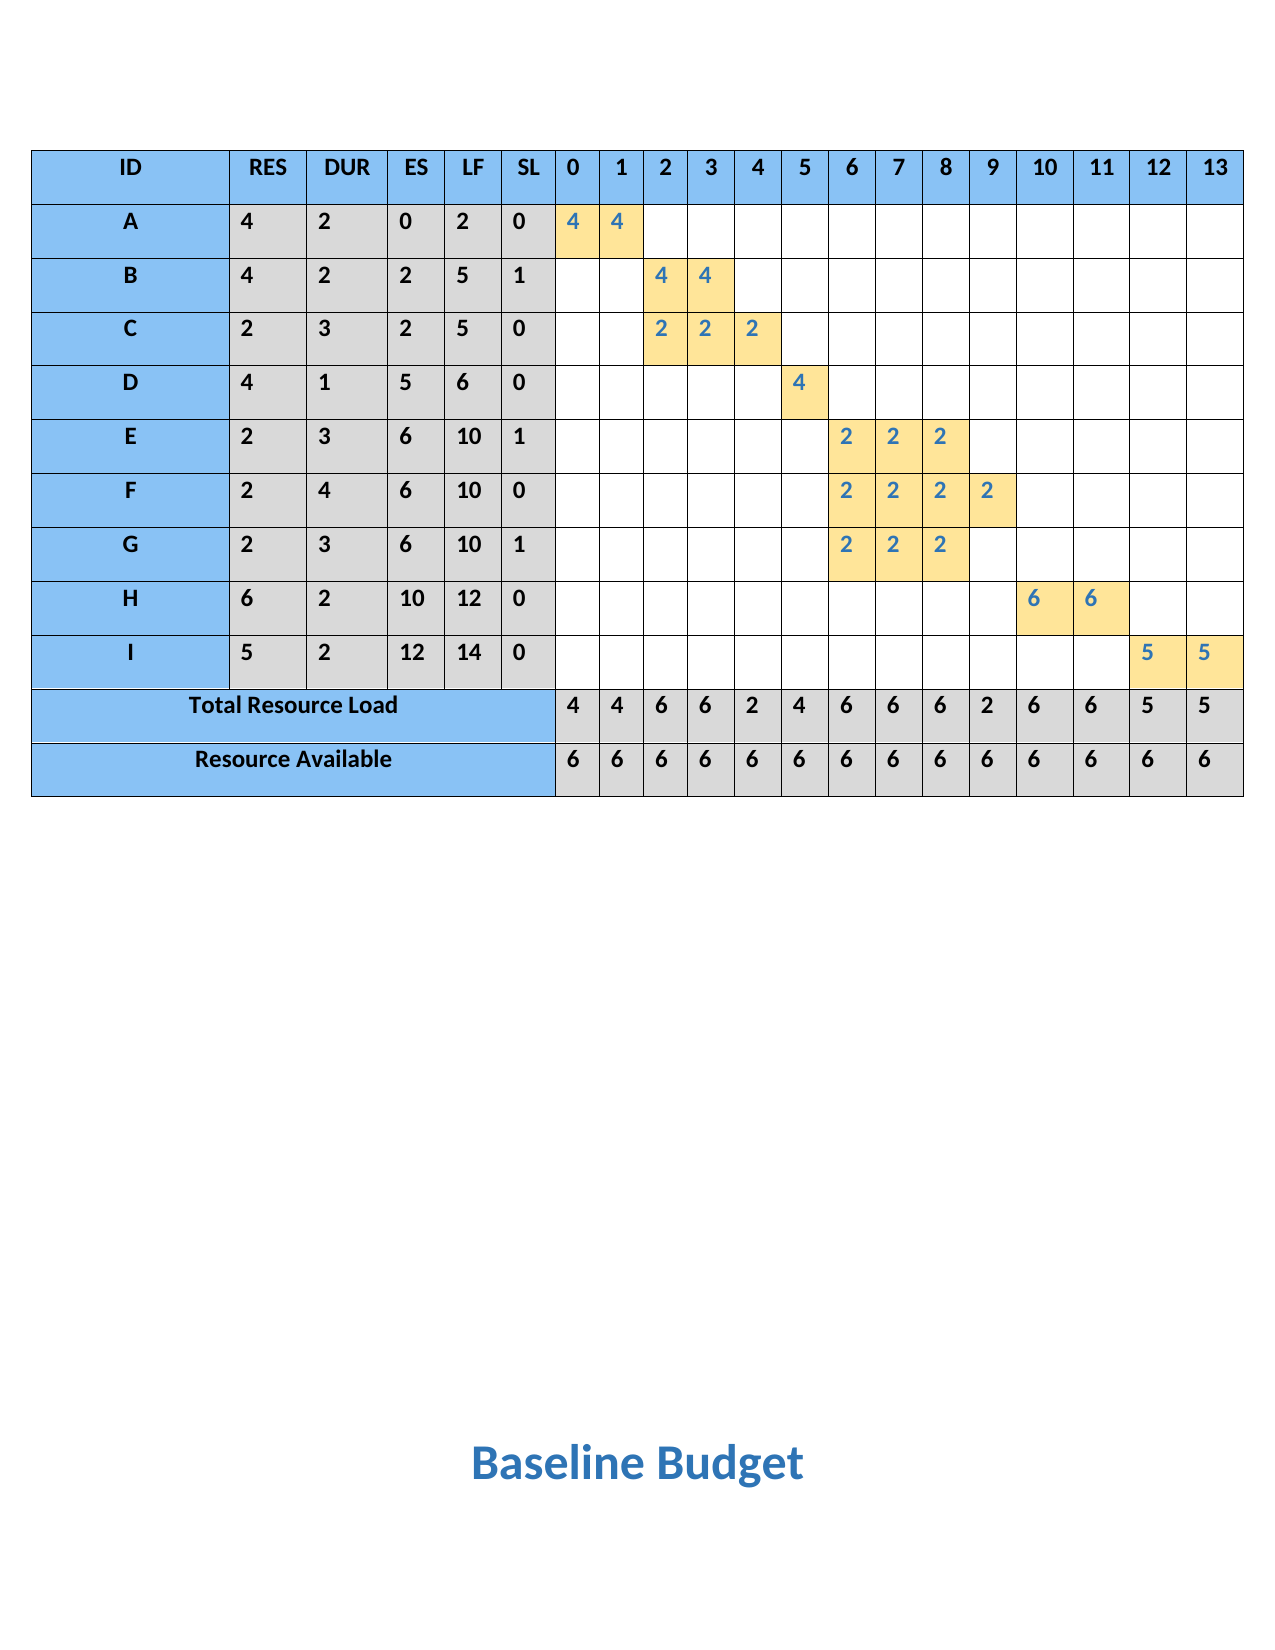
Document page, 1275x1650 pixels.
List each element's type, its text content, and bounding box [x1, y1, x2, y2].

table_cell [644, 528, 687, 581]
table_header DUR [307, 151, 387, 204]
table_cell [644, 636, 687, 688]
table_cell [1017, 259, 1073, 312]
table_cell 5 [388, 366, 444, 419]
table_cell [970, 636, 1016, 688]
table_cell [600, 474, 643, 527]
table_cell [1074, 420, 1129, 473]
table_cell [1130, 474, 1186, 527]
table_cell 2 [445, 205, 501, 258]
table_cell [1017, 474, 1073, 527]
table_cell 2 [388, 259, 444, 312]
table_cell [923, 582, 969, 635]
table_cell 1 [307, 366, 387, 419]
table_cell 0 [502, 366, 555, 419]
table_cell 2 [230, 528, 306, 581]
table_cell 2 [876, 528, 922, 581]
table_cell [600, 259, 643, 312]
table_cell [688, 474, 734, 527]
table_cell 6 [1017, 744, 1073, 796]
table_header 10 [1017, 151, 1073, 204]
table_cell 6 [1187, 744, 1243, 796]
table_cell 0 [502, 313, 555, 365]
table_cell 6 [923, 744, 969, 796]
table_cell [600, 528, 643, 581]
table_cell [970, 313, 1016, 365]
table_cell 6 [829, 690, 875, 742]
table_cell 2 [829, 420, 875, 473]
table_cell 2 [230, 420, 306, 473]
table_cell 5 [1187, 690, 1243, 742]
table_header LF [445, 151, 501, 204]
table_cell [1074, 366, 1129, 419]
table_header SL [502, 151, 555, 204]
table_cell [600, 366, 643, 419]
table_cell [829, 366, 875, 419]
table_cell 2 [307, 205, 387, 258]
table_cell [1187, 205, 1243, 258]
table_cell [644, 205, 687, 258]
table_cell 4 [688, 259, 734, 312]
table_cell 2 [876, 474, 922, 527]
table_cell 4 [782, 690, 828, 742]
table_cell [1074, 474, 1129, 527]
table_cell [876, 259, 922, 312]
table_cell [782, 636, 828, 688]
table_cell [735, 420, 781, 473]
table_cell 6 [1130, 744, 1186, 796]
table_header 12 [1130, 151, 1186, 204]
table_cell [782, 582, 828, 635]
table_cell [1130, 259, 1186, 312]
table_cell [1187, 474, 1243, 527]
table_cell [1130, 366, 1186, 419]
table_header 9 [970, 151, 1016, 204]
table_cell [1187, 259, 1243, 312]
table_cell 2 [307, 259, 387, 312]
table_cell 12 [445, 582, 501, 635]
table_cell 0 [502, 636, 555, 688]
table_cell [556, 636, 599, 688]
table_cell [1130, 420, 1186, 473]
text Baseline Budget [150, 1431, 1125, 1492]
table_cell [1187, 366, 1243, 419]
table_cell [1187, 582, 1243, 635]
table_header ID [32, 151, 229, 204]
table_cell 4 [307, 474, 387, 527]
table_cell [829, 205, 875, 258]
table_cell 3 [307, 528, 387, 581]
table_cell [782, 259, 828, 312]
table_cell [923, 366, 969, 419]
table_cell [970, 528, 1016, 581]
table_cell [782, 205, 828, 258]
table_cell 6 [923, 690, 969, 742]
table_cell [876, 636, 922, 688]
table_cell 5 [1130, 690, 1186, 742]
table_cell 2 [876, 420, 922, 473]
table_cell [829, 313, 875, 365]
table_cell [735, 528, 781, 581]
table_cell [1017, 528, 1073, 581]
table_cell 2 [923, 420, 969, 473]
table_cell [876, 366, 922, 419]
table_cell 1 [502, 420, 555, 473]
table_cell 6 [1017, 582, 1073, 635]
table_header 11 [1074, 151, 1129, 204]
table_cell 4 [230, 205, 306, 258]
table_cell G [32, 528, 229, 581]
table_cell [1130, 205, 1186, 258]
table_cell 2 [307, 582, 387, 635]
table_cell [1130, 313, 1186, 365]
table_cell [1074, 313, 1129, 365]
table_cell Resource Available [32, 744, 555, 796]
table_cell [923, 205, 969, 258]
table_cell 10 [445, 474, 501, 527]
table_cell 2 [230, 474, 306, 527]
table_cell 5 [1187, 636, 1243, 688]
table_cell 6 [1074, 582, 1129, 635]
table_cell [556, 313, 599, 365]
table_cell 14 [445, 636, 501, 688]
table_cell 2 [735, 313, 781, 365]
table_cell 6 [735, 744, 781, 796]
table_header 5 [782, 151, 828, 204]
table_cell 6 [644, 744, 687, 796]
table_cell 6 [230, 582, 306, 635]
table_cell [1017, 366, 1073, 419]
table_cell [970, 259, 1016, 312]
table_header RES [230, 151, 306, 204]
table_cell I [32, 636, 229, 688]
table_cell [600, 636, 643, 688]
table_cell [644, 420, 687, 473]
table_cell 2 [644, 313, 687, 365]
table_cell [970, 582, 1016, 635]
table_cell B [32, 259, 229, 312]
table_cell [782, 474, 828, 527]
table_cell 2 [970, 690, 1016, 742]
table_cell [556, 366, 599, 419]
table_cell E [32, 420, 229, 473]
table_header 2 [644, 151, 687, 204]
table_cell 10 [445, 420, 501, 473]
table_cell 2 [388, 313, 444, 365]
table_cell C [32, 313, 229, 365]
table_cell 2 [923, 528, 969, 581]
table_cell [688, 420, 734, 473]
table_cell 2 [688, 313, 734, 365]
table_cell [1074, 528, 1129, 581]
table_header ES [388, 151, 444, 204]
table_cell 4 [230, 366, 306, 419]
table_cell 0 [502, 474, 555, 527]
table_cell 6 [970, 744, 1016, 796]
table_cell [782, 313, 828, 365]
table_cell 4 [230, 259, 306, 312]
table_cell [1130, 528, 1186, 581]
table_cell [1017, 205, 1073, 258]
table_cell [970, 205, 1016, 258]
table_cell 2 [829, 528, 875, 581]
table_cell 5 [445, 259, 501, 312]
table_cell D [32, 366, 229, 419]
table_header 6 [829, 151, 875, 204]
table_cell 1 [502, 259, 555, 312]
table_cell 2 [970, 474, 1016, 527]
table_cell [1187, 313, 1243, 365]
table_header 8 [923, 151, 969, 204]
table_cell [556, 474, 599, 527]
table_cell 6 [388, 420, 444, 473]
table_cell [735, 259, 781, 312]
table_cell [782, 528, 828, 581]
table_cell 6 [688, 690, 734, 742]
table_cell [688, 636, 734, 688]
table_cell [688, 528, 734, 581]
table_cell 4 [600, 205, 643, 258]
table_cell [1017, 636, 1073, 688]
table_cell [1017, 420, 1073, 473]
table_cell 6 [1074, 744, 1129, 796]
table_cell [782, 420, 828, 473]
table_cell [923, 636, 969, 688]
table_cell 6 [600, 744, 643, 796]
table_header 1 [600, 151, 643, 204]
table_cell A [32, 205, 229, 258]
table_cell 5 [230, 636, 306, 688]
table_cell [600, 420, 643, 473]
table_cell [556, 582, 599, 635]
table_cell 0 [388, 205, 444, 258]
table_cell [600, 582, 643, 635]
table_cell H [32, 582, 229, 635]
table_cell 12 [388, 636, 444, 688]
table_cell [644, 366, 687, 419]
table_cell [970, 366, 1016, 419]
table_cell [1130, 582, 1186, 635]
table_cell 0 [502, 205, 555, 258]
table_cell [556, 420, 599, 473]
table_cell 2 [829, 474, 875, 527]
table_cell Total Resource Load [32, 690, 555, 742]
table_cell 0 [502, 582, 555, 635]
table_cell 4 [556, 205, 599, 258]
table_cell 5 [1130, 636, 1186, 688]
table_cell 4 [644, 259, 687, 312]
table_header 7 [876, 151, 922, 204]
table_cell [735, 636, 781, 688]
table_cell 4 [600, 690, 643, 742]
table_cell 6 [1074, 690, 1129, 742]
table_cell 6 [782, 744, 828, 796]
table_cell 6 [556, 744, 599, 796]
table_cell 6 [388, 474, 444, 527]
table_cell 6 [644, 690, 687, 742]
table_cell [1187, 528, 1243, 581]
table_cell 3 [307, 420, 387, 473]
table_header 4 [735, 151, 781, 204]
table_cell [970, 420, 1016, 473]
table_cell 10 [388, 582, 444, 635]
table_cell [644, 582, 687, 635]
table_cell [735, 474, 781, 527]
table_cell [1187, 420, 1243, 473]
table_cell [644, 474, 687, 527]
table_cell [1074, 636, 1129, 688]
table_cell 6 [388, 528, 444, 581]
table_cell 6 [829, 744, 875, 796]
table_cell 6 [876, 744, 922, 796]
table_cell 4 [782, 366, 828, 419]
table_cell [876, 205, 922, 258]
table_header 3 [688, 151, 734, 204]
table_cell [1017, 313, 1073, 365]
table_cell 2 [230, 313, 306, 365]
table_cell [735, 366, 781, 419]
table_cell 2 [735, 690, 781, 742]
table_cell [556, 259, 599, 312]
table_cell [600, 313, 643, 365]
table_cell [876, 582, 922, 635]
table_cell 2 [923, 474, 969, 527]
table_cell [735, 582, 781, 635]
table_cell 3 [307, 313, 387, 365]
table_cell [1074, 205, 1129, 258]
table_cell 10 [445, 528, 501, 581]
table_cell 6 [445, 366, 501, 419]
table_header 13 [1187, 151, 1243, 204]
table_cell [1074, 259, 1129, 312]
table_cell [829, 636, 875, 688]
table_cell 2 [307, 636, 387, 688]
table_cell [829, 259, 875, 312]
table_cell 6 [1017, 690, 1073, 742]
table_cell [688, 582, 734, 635]
table_cell [923, 259, 969, 312]
table_header 0 [556, 151, 599, 204]
table_cell 6 [876, 690, 922, 742]
table_cell [556, 528, 599, 581]
table_cell [829, 582, 875, 635]
table_cell [923, 313, 969, 365]
table_cell 4 [556, 690, 599, 742]
table_cell 5 [445, 313, 501, 365]
table_cell [876, 313, 922, 365]
table_cell [735, 205, 781, 258]
table_cell 6 [688, 744, 734, 796]
table_cell 1 [502, 528, 555, 581]
table_cell F [32, 474, 229, 527]
table_cell [688, 205, 734, 258]
table_cell [688, 366, 734, 419]
